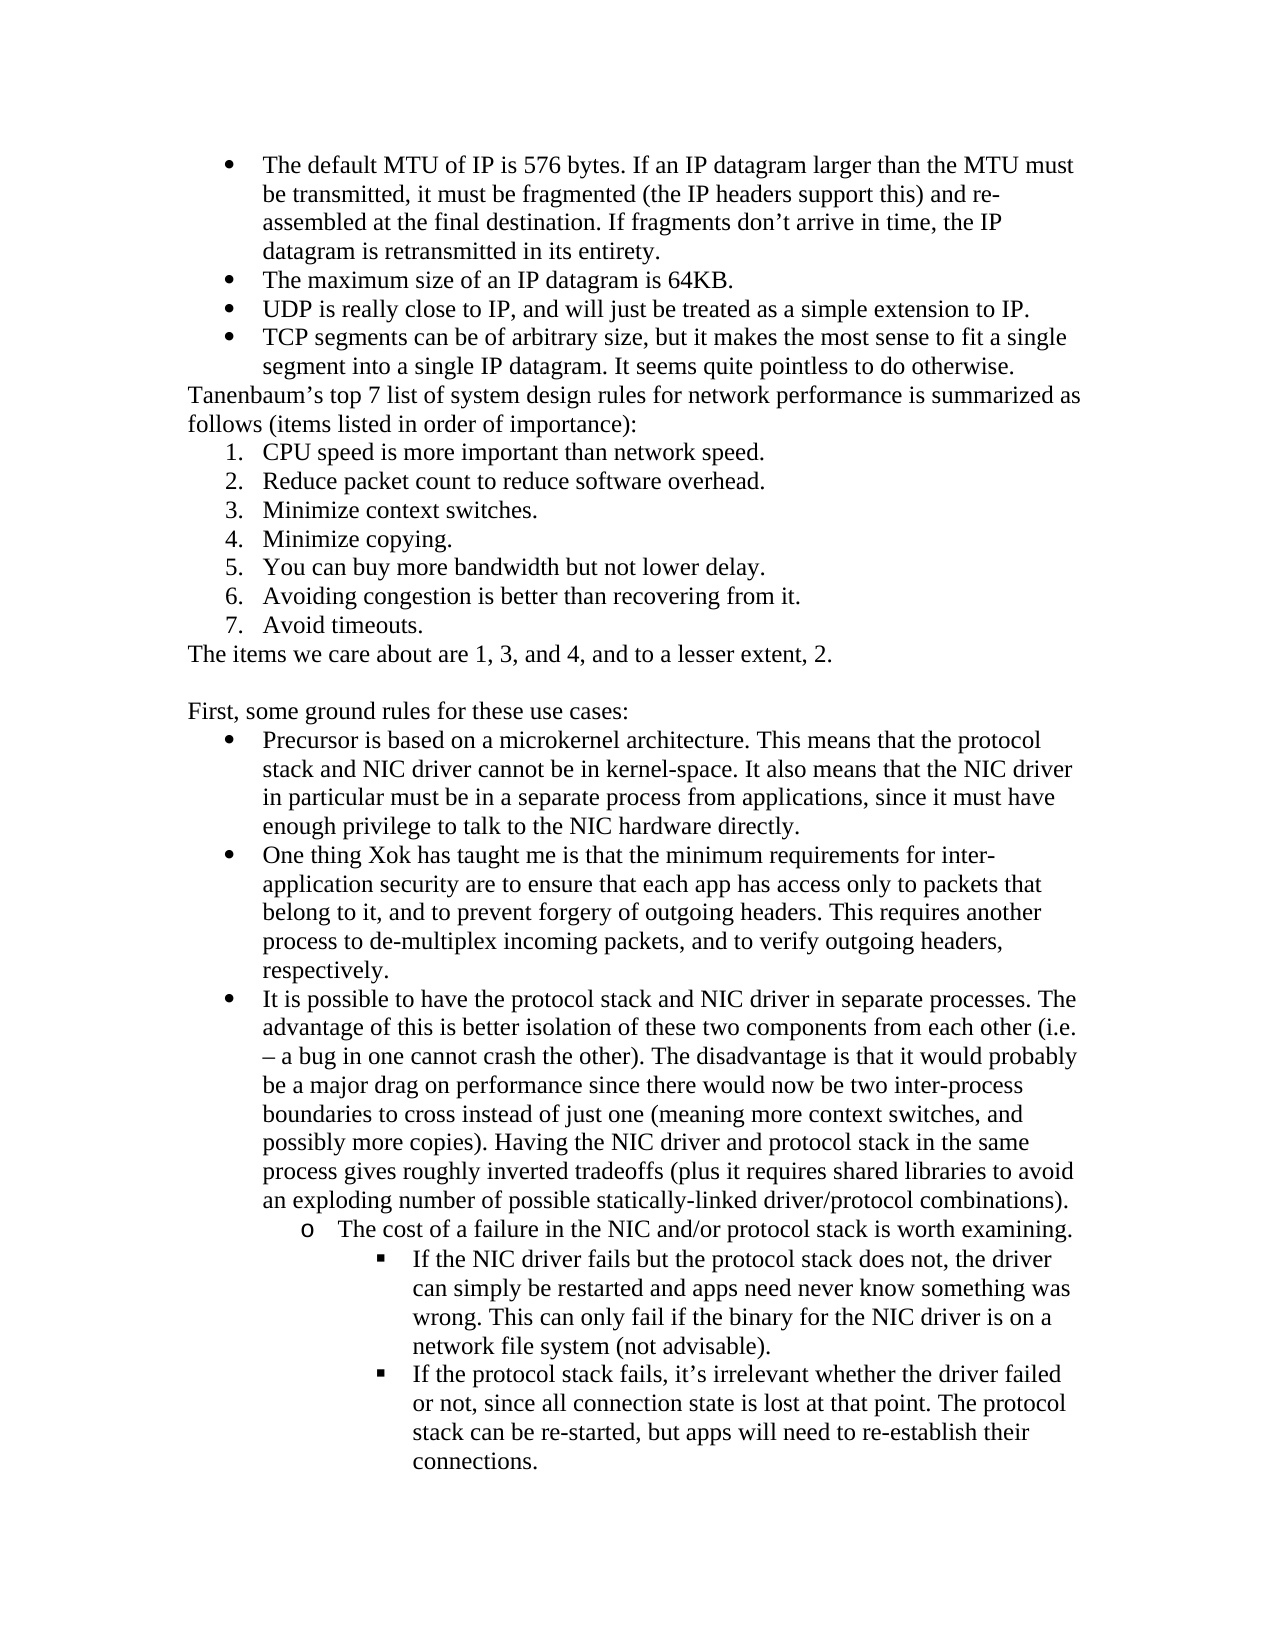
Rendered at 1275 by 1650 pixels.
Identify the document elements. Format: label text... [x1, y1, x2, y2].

list It is possible to have the protocol stack and NIC driver in separate processes. The advantage of this is better isolation of these two components from each other (i.e. – a bug in one cannot crash the other). The disadvantage is that it would probably be a major drag on performance since there would now be two inter-process boundaries to cross instead of just one (meaning more context switches, and possibly more copies). Having the NIC driver and protocol stack in the same process gives roughly inverted tradeoffs (plus it requires shared libraries to avoid an exploding number of possible statically-linked driver/protocol combinations). [225, 984, 1087, 1214]
list One thing Xok has taught me is that the minimum requirements for inter-application security are to ensure that each app has access only to packets that belong to it, and to prevent forgery of outgoing headers. This requires another process to de-multiplex incoming packets, and to verify outgoing headers, respectively. [225, 840, 1087, 984]
list Reduce packet count to reduce software overhead. [225, 466, 1087, 495]
list The maximum size of an IP datagram is 64KB. [225, 265, 1087, 294]
list TCP segments can be of arbitrary size, but it makes the most sense to fit a single segment into a single IP datagram. It seems quite pointless to do otherwise. [225, 322, 1087, 380]
list If the NIC driver fails but the protocol stack does not, the driver can simply be restarted and apps need never know something was wrong. This can only fail if the binary for the NIC driver is on a network file system (not advisable). [375, 1244, 1087, 1359]
list CPU speed is more important than network speed. [225, 437, 1087, 466]
list Precursor is based on a microkernel architecture. This means that the protocol stack and NIC driver cannot be in kernel-space. It also means that the NIC driver in particular must be in a separate process from applications, since it must have enough privilege to talk to the NIC hardware directly. [225, 725, 1087, 840]
text Tanenbaum’s top 7 list of system design rules for network performance is summarized as follows (items listed in order of importance): [187, 380, 1087, 437]
list You can buy more bandwidth but not lower delay. [225, 552, 1087, 581]
list The default MTU of IP is 576 bytes. If an IP datagram larger than the MTU must be transmitted, it must be fragmented (the IP headers support this) and re-assembled at the final destination. If fragments don’t arrive in time, the IP datagram is retransmitted in its entirety. [225, 150, 1087, 265]
list If the protocol stack fails, it’s irrelevant whether the driver failed or not, since all connection state is lost at that point. The protocol stack can be re-started, but apps will need to re-establish their connections. [375, 1359, 1087, 1474]
list Minimize copying. [225, 524, 1087, 552]
text The items we care about are 1, 3, and 4, and to a lesser extent, 2. [187, 639, 1087, 667]
list UDP is really close to IP, and will just be treated as a simple extension to IP. [225, 294, 1087, 322]
list Avoiding congestion is better than recovering from it. [225, 581, 1087, 610]
list Minimize context switches. [225, 495, 1087, 524]
list Avoid timeouts. [225, 610, 1087, 639]
text First, some ground rules for these use cases: [187, 696, 1087, 725]
list The cost of a failure in the NIC and/or protocol stack is worth examining. [300, 1214, 1087, 1244]
